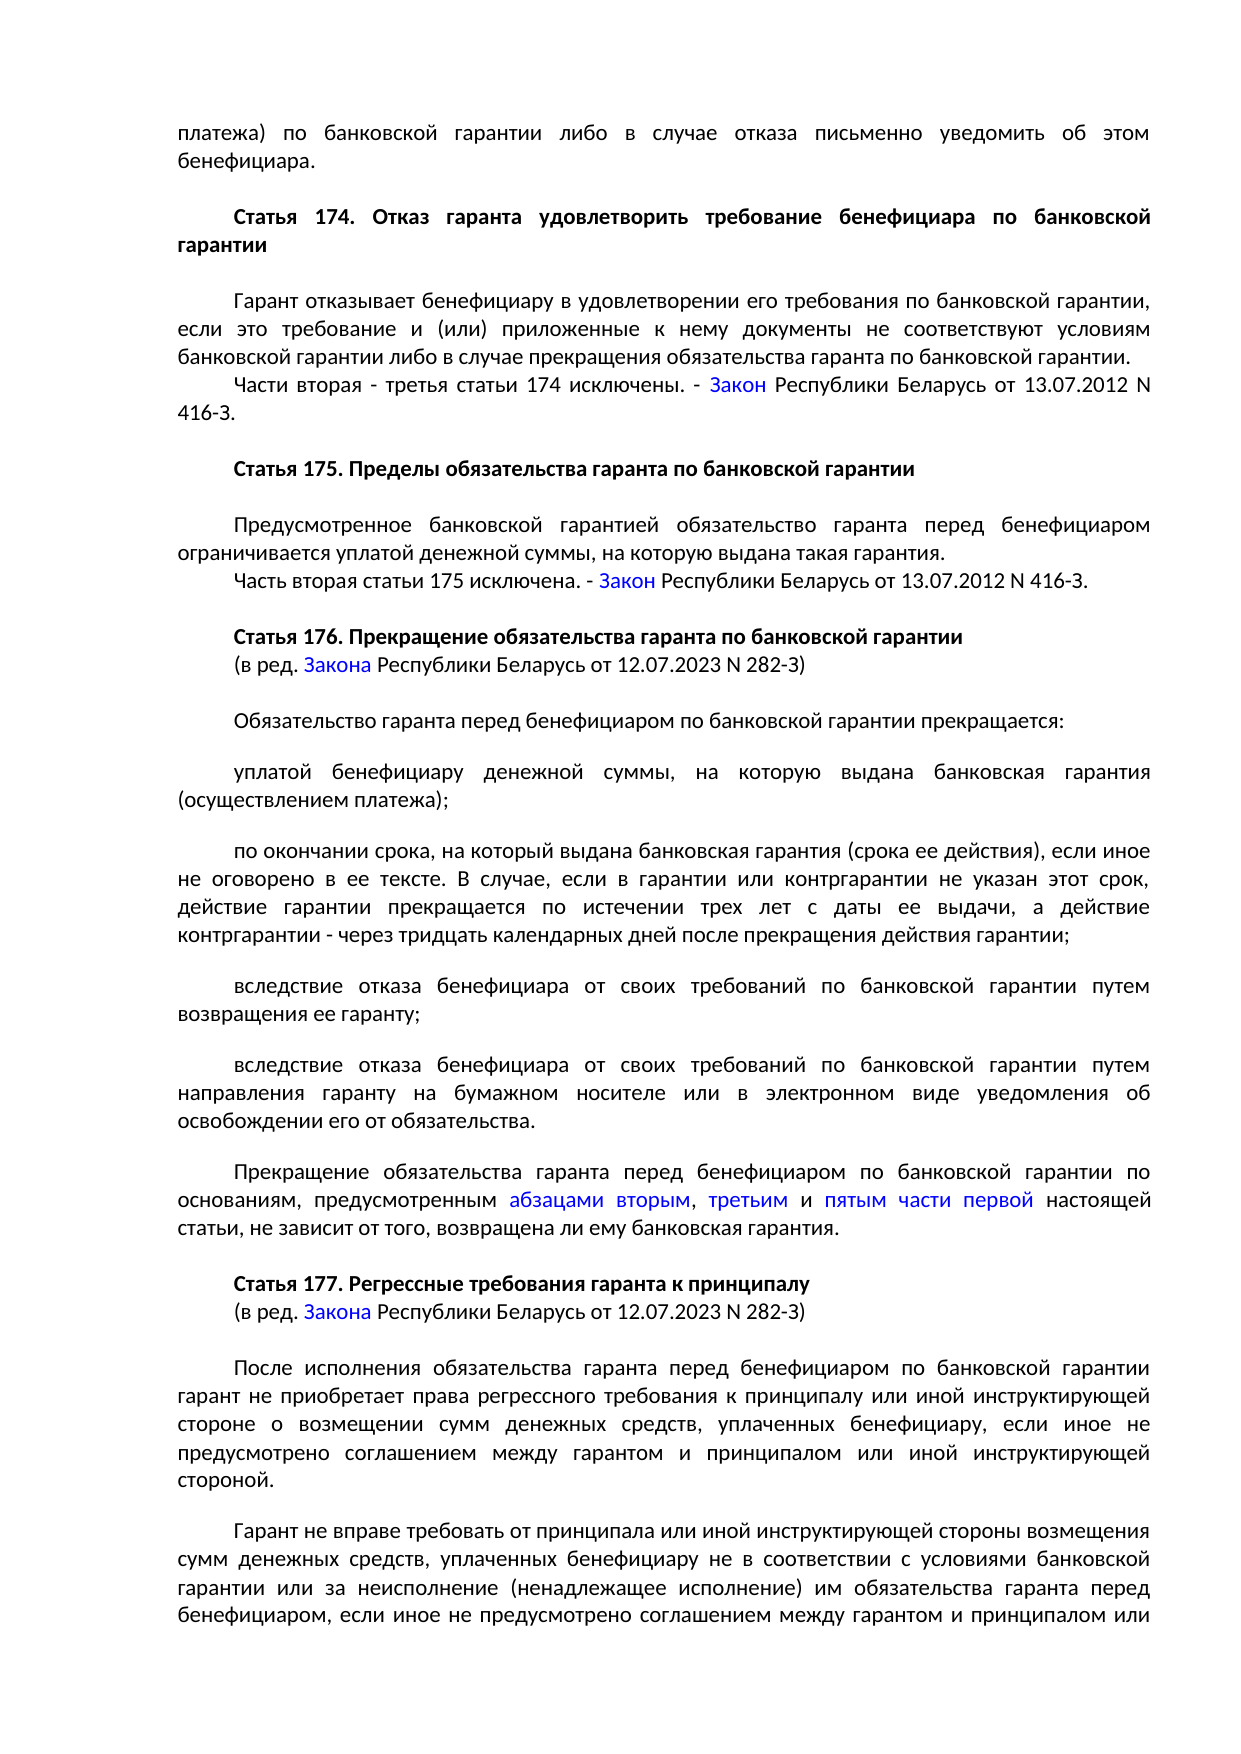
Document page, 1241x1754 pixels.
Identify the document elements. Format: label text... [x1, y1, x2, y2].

text Статья 175. Пределы обязательства гаранта по банковской гарантии [177, 454, 1152, 482]
text вследствие отказа бенефициара от своих требований по банковской гарантии путем направления гаранту на бумажном носителе или в электронном виде уведомления об освобождении его от обязательства. [177, 1050, 1152, 1134]
text Статья 177. Регрессные требования гаранта к принципалу [177, 1269, 1152, 1297]
text Обязательство гаранта перед бенефициаром по банковской гарантии прекращается: [177, 707, 1152, 734]
text по окончании срока, на который выдана банковская гарантия (срока ее действия), если иное не оговорено в ее тексте. В случае, если в гарантии или контргарантии не указан этот срок, действие гарантии прекращается по истечении трех лет с даты ее выдачи, а действие контргарантии - через тридцать календарных дней после прекращения действия гарантии; [177, 836, 1152, 948]
text Части вторая - третья статьи 174 исключены. - Закон Республики Беларусь от 13.07.2012 N 416-З. [177, 370, 1152, 426]
text Гарант отказывает бенефициару в удовлетворении его требования по банковской гарантии, если это требование и (или) приложенные к нему документы не соответствуют условиям банковской гарантии либо в случае прекращения обязательства гаранта по банковской гарантии. [177, 286, 1152, 370]
text Предусмотренное банковской гарантией обязательство гаранта перед бенефициаром ограничивается уплатой денежной суммы, на которую выдана такая гарантия. [177, 510, 1152, 566]
text (в ред. Закона Республики Беларусь от 12.07.2023 N 282-З) [177, 651, 1152, 678]
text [177, 1517, 1152, 1629]
text вследствие отказа бенефициара от своих требований по банковской гарантии путем возвращения ее гаранту; [177, 971, 1152, 1027]
text уплатой бенефициару денежной суммы, на которую выдана банковская гарантия (осуществлением платежа); [177, 757, 1152, 813]
text Статья 176. Прекращение обязательства гаранта по банковской гарантии [177, 622, 1152, 651]
text Часть вторая статьи 175 исключена. - Закон Республики Беларусь от 13.07.2012 N 416-З. [177, 566, 1152, 594]
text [177, 118, 1152, 174]
text (в ред. Закона Республики Беларусь от 12.07.2023 N 282-З) [177, 1297, 1152, 1326]
text После исполнения обязательства гаранта перед бенефициаром по банковской гарантии гарант не приобретает права регрессного требования к принципалу или иной инструктирующей стороне о возмещении сумм денежных средств, уплаченных бенефициару, если иное не предусмотрено соглашением между гарантом и принципалом или иной инструктирующей стороной. [177, 1353, 1152, 1494]
text Прекращение обязательства гаранта перед бенефициаром по банковской гарантии по основаниям, предусмотренным абзацами вторым, третьим и пятым части первой настоящей статьи, не зависит от того, возвращена ли ему банковская гарантия. [177, 1157, 1152, 1241]
text Статья 174. Отказ гаранта удовлетворить требование бенефициара по банковской гарантии [177, 202, 1152, 258]
